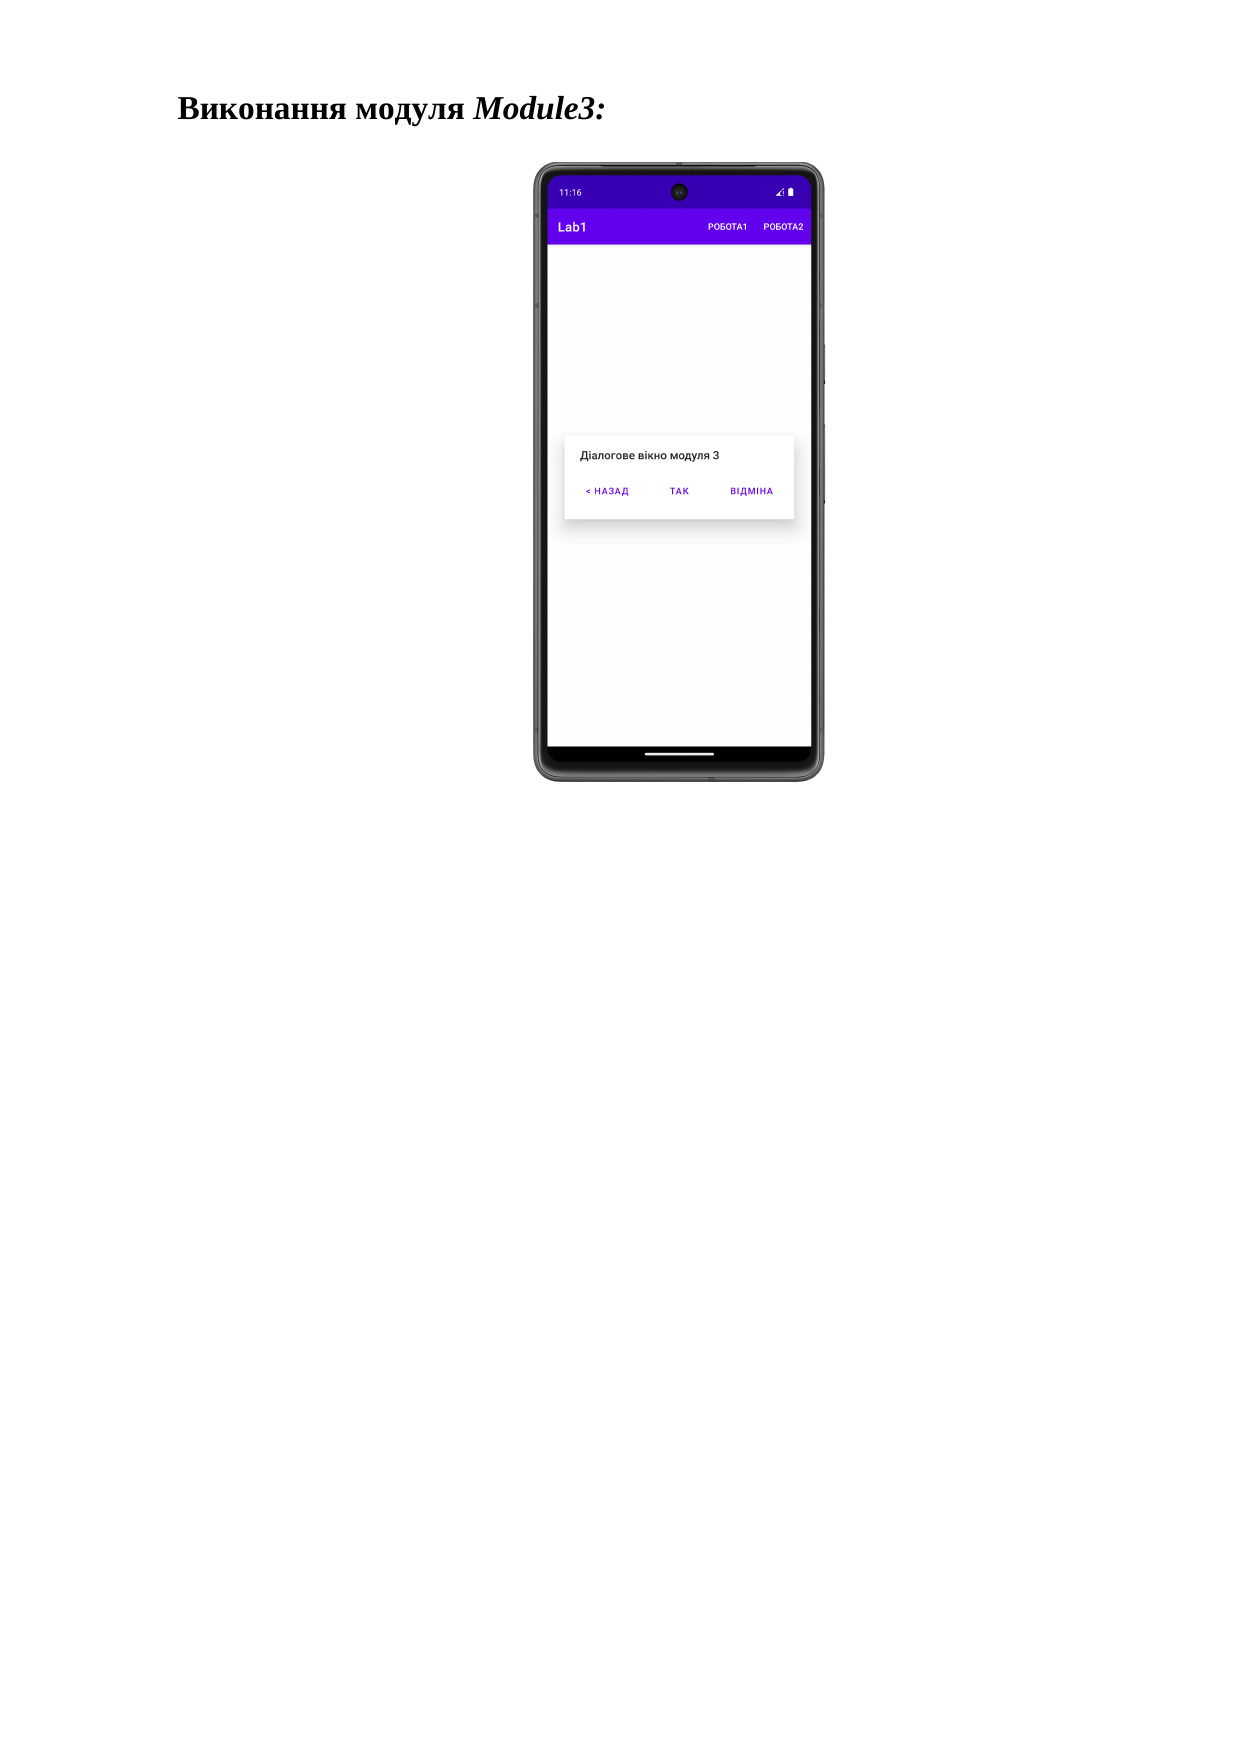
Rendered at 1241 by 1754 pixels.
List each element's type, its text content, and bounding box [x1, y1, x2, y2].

picture [533, 162, 826, 782]
text Виконання модуля Module3: [177, 88, 1181, 127]
